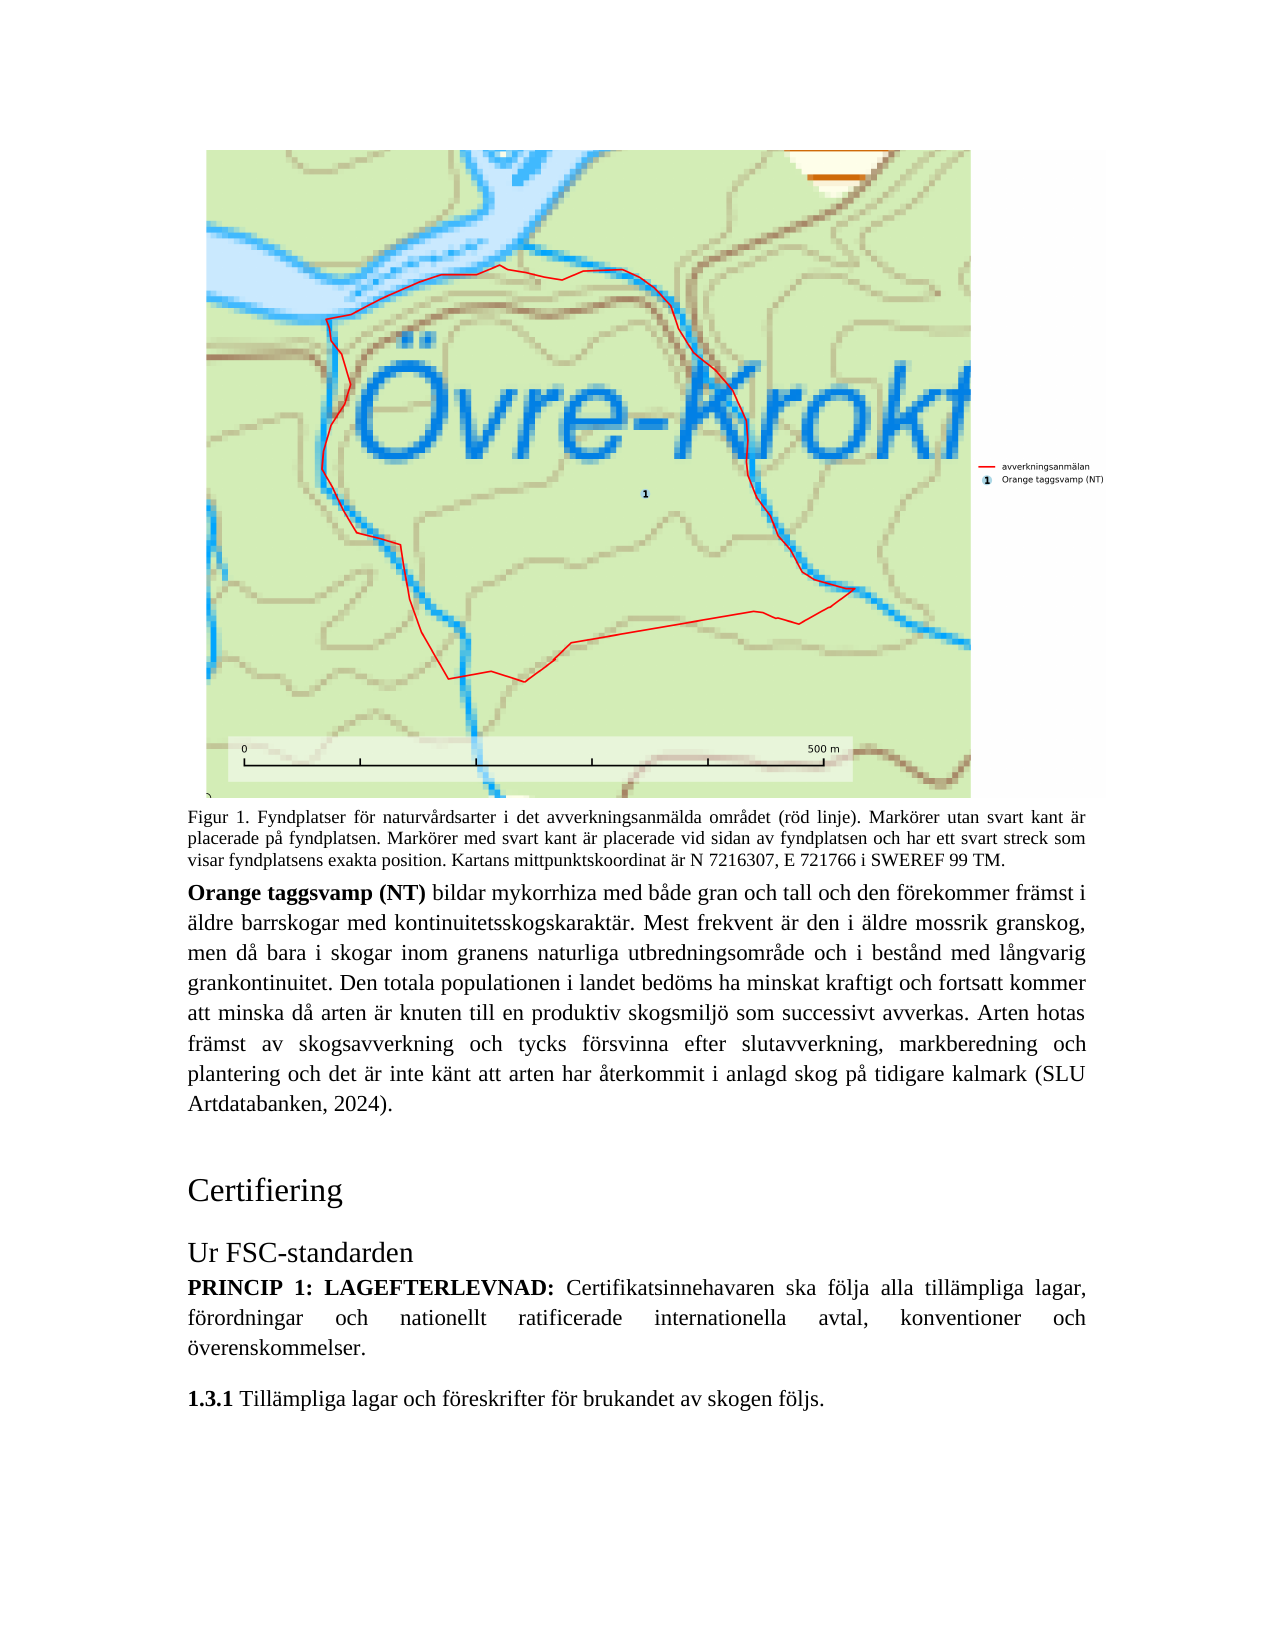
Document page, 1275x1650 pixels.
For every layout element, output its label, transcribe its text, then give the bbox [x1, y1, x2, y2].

subtitle Certifiering [187, 1170, 1087, 1209]
text Figur 1. Fyndplatser för naturvårdsarter i det avverkningsanmälda området (röd linje). Markörer utan svart kant är placerade på fyndplatsen. Markörer med svart kant är placerade vid sidan av fyndplatsen och har ett svart streck som visar fyndplatsens exakta position. Kartans mittpunktskoordinat är N 7216307, E 721766 i SWEREF 99 TM. [187, 806, 1087, 870]
text 1.3.1 Tillämpliga lagar och föreskrifter för brukandet av skogen följs. [187, 1385, 1087, 1412]
picture [206, 150, 1107, 798]
text Orange taggsvamp (NT) bildar mykorrhiza med både gran och tall och den förekommer främst i äldre barrskogar med kontinuitetsskogskaraktär. Mest frekvent är den i äldre mossrik granskog, men då bara i skogar inom granens naturliga utbredningsområde och i bestånd med långvarig grankontinuitet. Den totala populationen i landet bedöms ha minskat kraftigt och fortsatt kommer att minska då arten är knuten till en produktiv skogsmiljö som successivt avverkas. Arten hotas främst av skogsavverkning och tycks försvinna efter slutavverkning, markberedning och plantering och det är inte känt att arten har återkommit i anlagd skog på tidigare kalmark (SLU Artdatabanken, 2024). [187, 879, 1087, 1116]
subtitle Ur FSC-standarden [187, 1235, 1087, 1269]
text PRINCIP 1: LAGEFTERLEVNAD: Certifikatsinnehavaren ska följa alla tillämpliga lagar, förordningar och nationellt ratificerade internationella avtal, konventioner och överenskommelser. [187, 1274, 1087, 1361]
